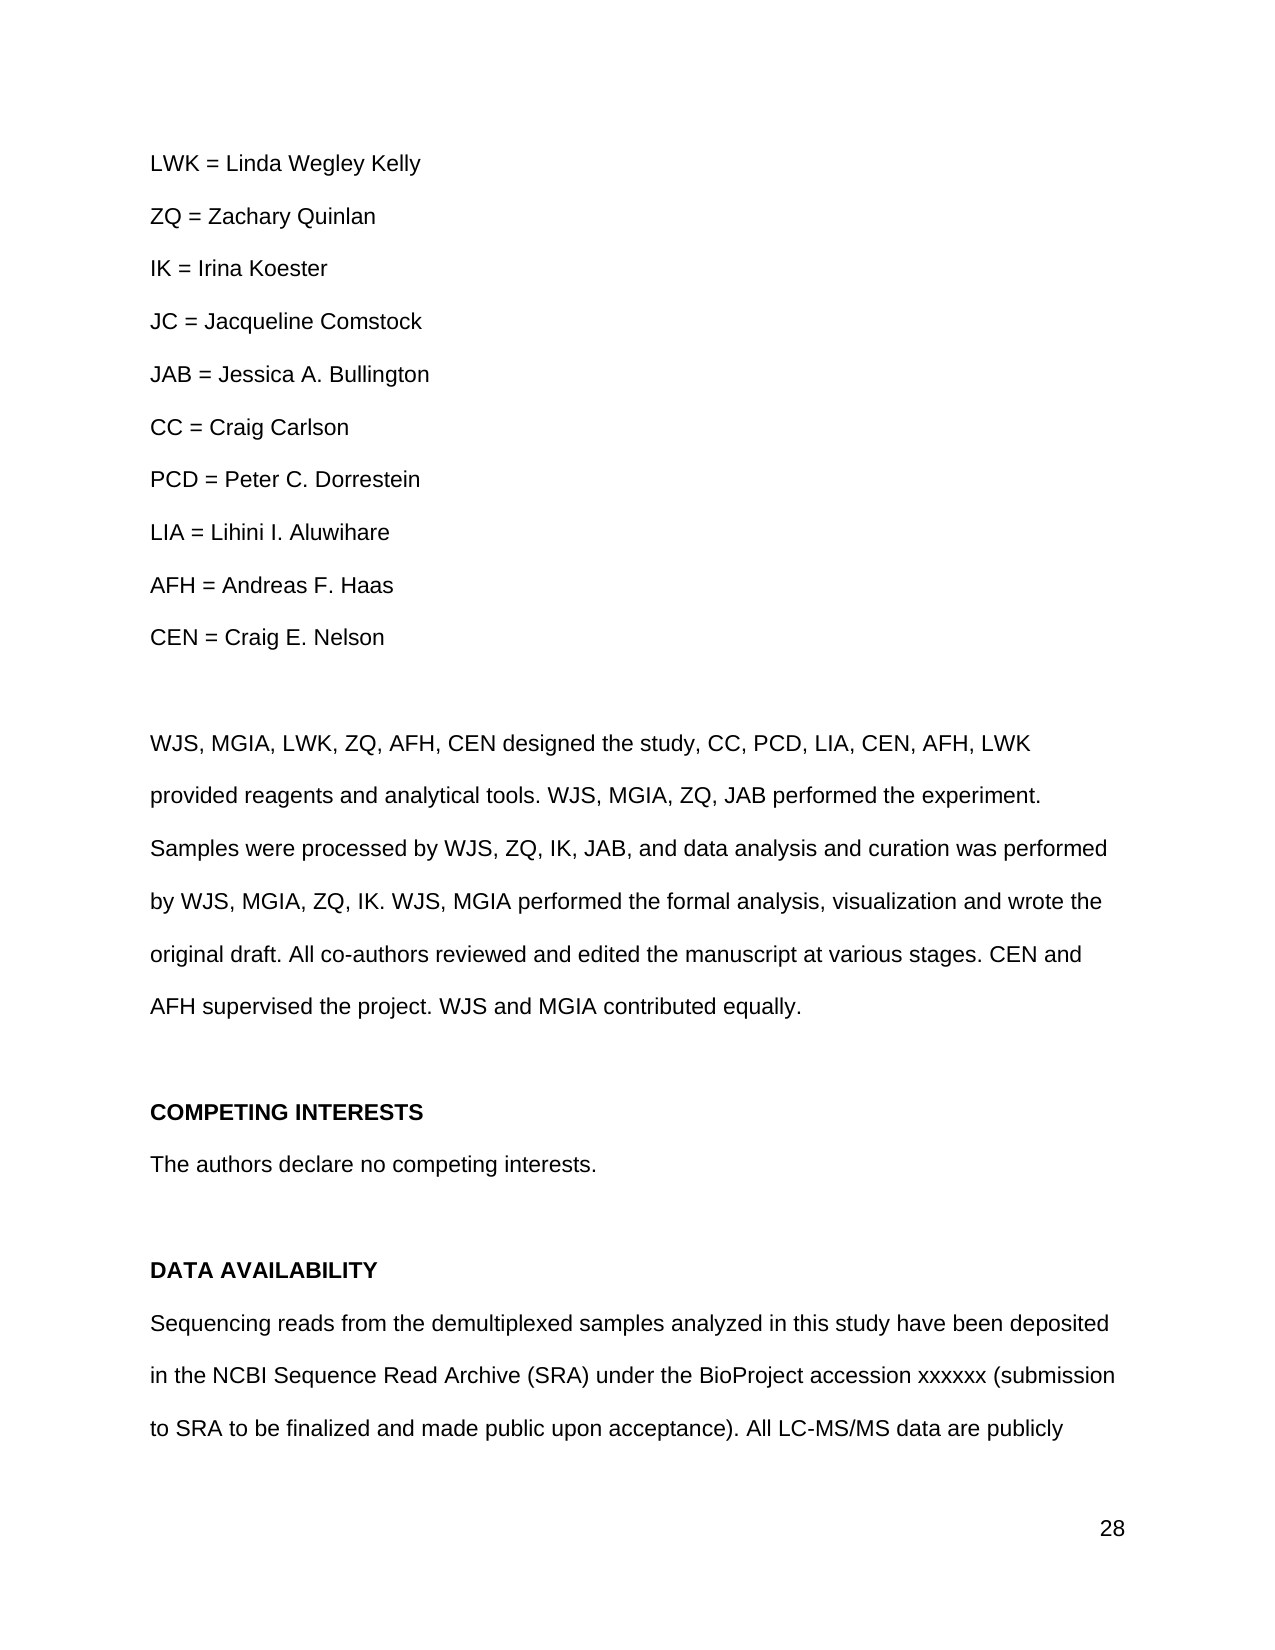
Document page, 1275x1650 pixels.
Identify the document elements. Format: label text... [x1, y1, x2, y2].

text PCD = Peter C. Dorrestein [150, 466, 1125, 493]
text CC = Craig Carlson [150, 413, 1125, 440]
text IK = Irina Koester [150, 255, 1125, 282]
text COMPETING INTERESTS [150, 1099, 1125, 1125]
text ZQ = Zachary Quinlan [150, 203, 1125, 229]
text JC = Jacqueline Comstock [150, 308, 1125, 334]
text WJS, MGIA, LWK, ZQ, AFH, CEN designed the study, CC, PCD, LIA, CEN, AFH, LWK provided reagents and analytical tools. WJS, MGIA, ZQ, JAB performed the experiment. Samples were processed by WJS, ZQ, IK, JAB, and data analysis and curation was performed by WJS, MGIA, ZQ, IK. WJS, MGIA performed the formal analysis, visualization and wrote the original draft. All co-authors reviewed and edited the manuscript at various stages. CEN and AFH supervised the project. WJS and MGIA contributed equally. [150, 730, 1125, 1020]
text CEN = Craig E. Nelson [150, 624, 1125, 651]
text The authors declare no competing interests. [150, 1151, 1125, 1178]
text LIA = Lihini I. Aluwihare [150, 519, 1125, 545]
text JAB = Jessica A. Bullington [150, 361, 1125, 387]
text LWK = Linda Wegley Kelly [150, 150, 1125, 176]
text DATA AVAILABILITY [150, 1257, 1125, 1283]
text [150, 1309, 1125, 1441]
text AFH = Andreas F. Haas [150, 572, 1125, 598]
